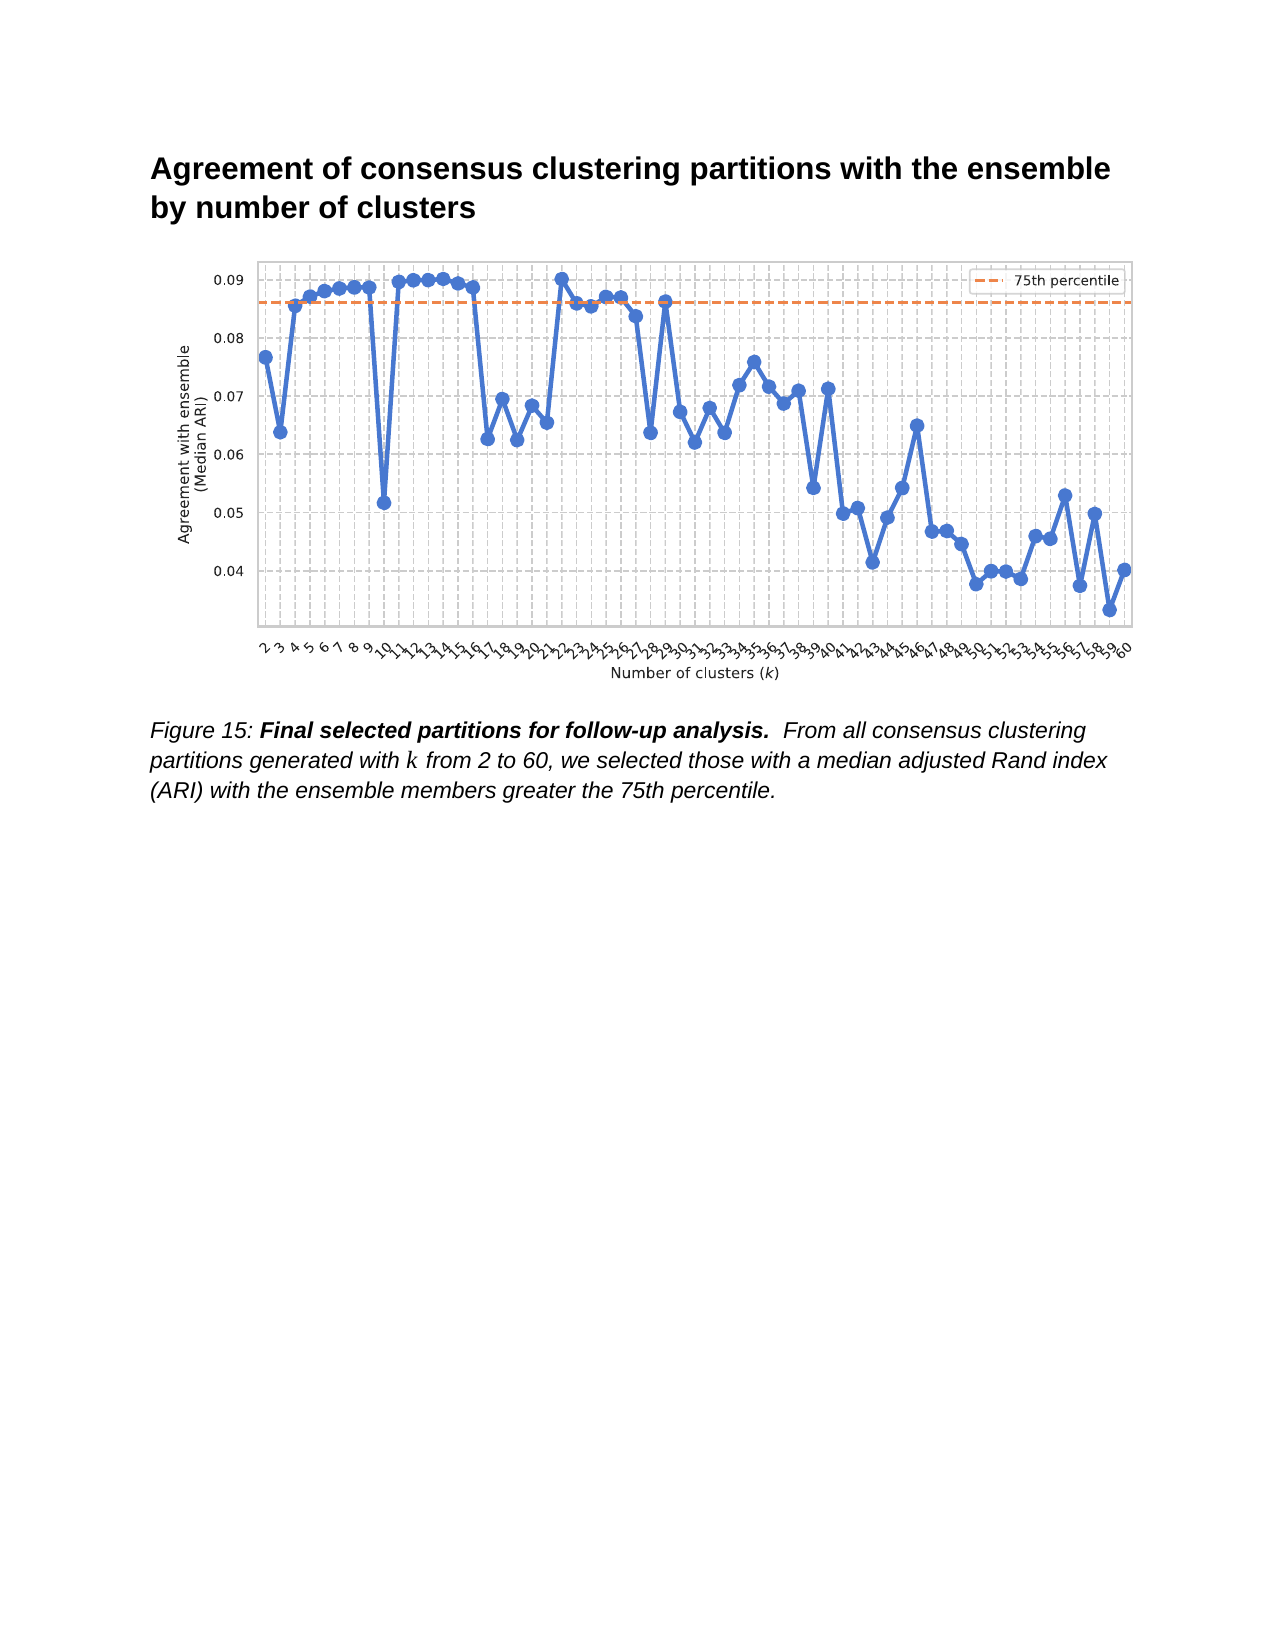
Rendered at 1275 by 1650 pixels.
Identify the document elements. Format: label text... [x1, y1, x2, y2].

subtitle Agreement of consensus clustering partitions with the ensemble by number of clusters [150, 150, 1125, 225]
text Figure 15: Final selected partitions for follow-up analysis. From all consensus clustering partitions generated with from 2 to 60, we selected those with a median adjusted Rand index (ARI) with the ensemble members greater the 75th percentile. [150, 717, 1125, 803]
